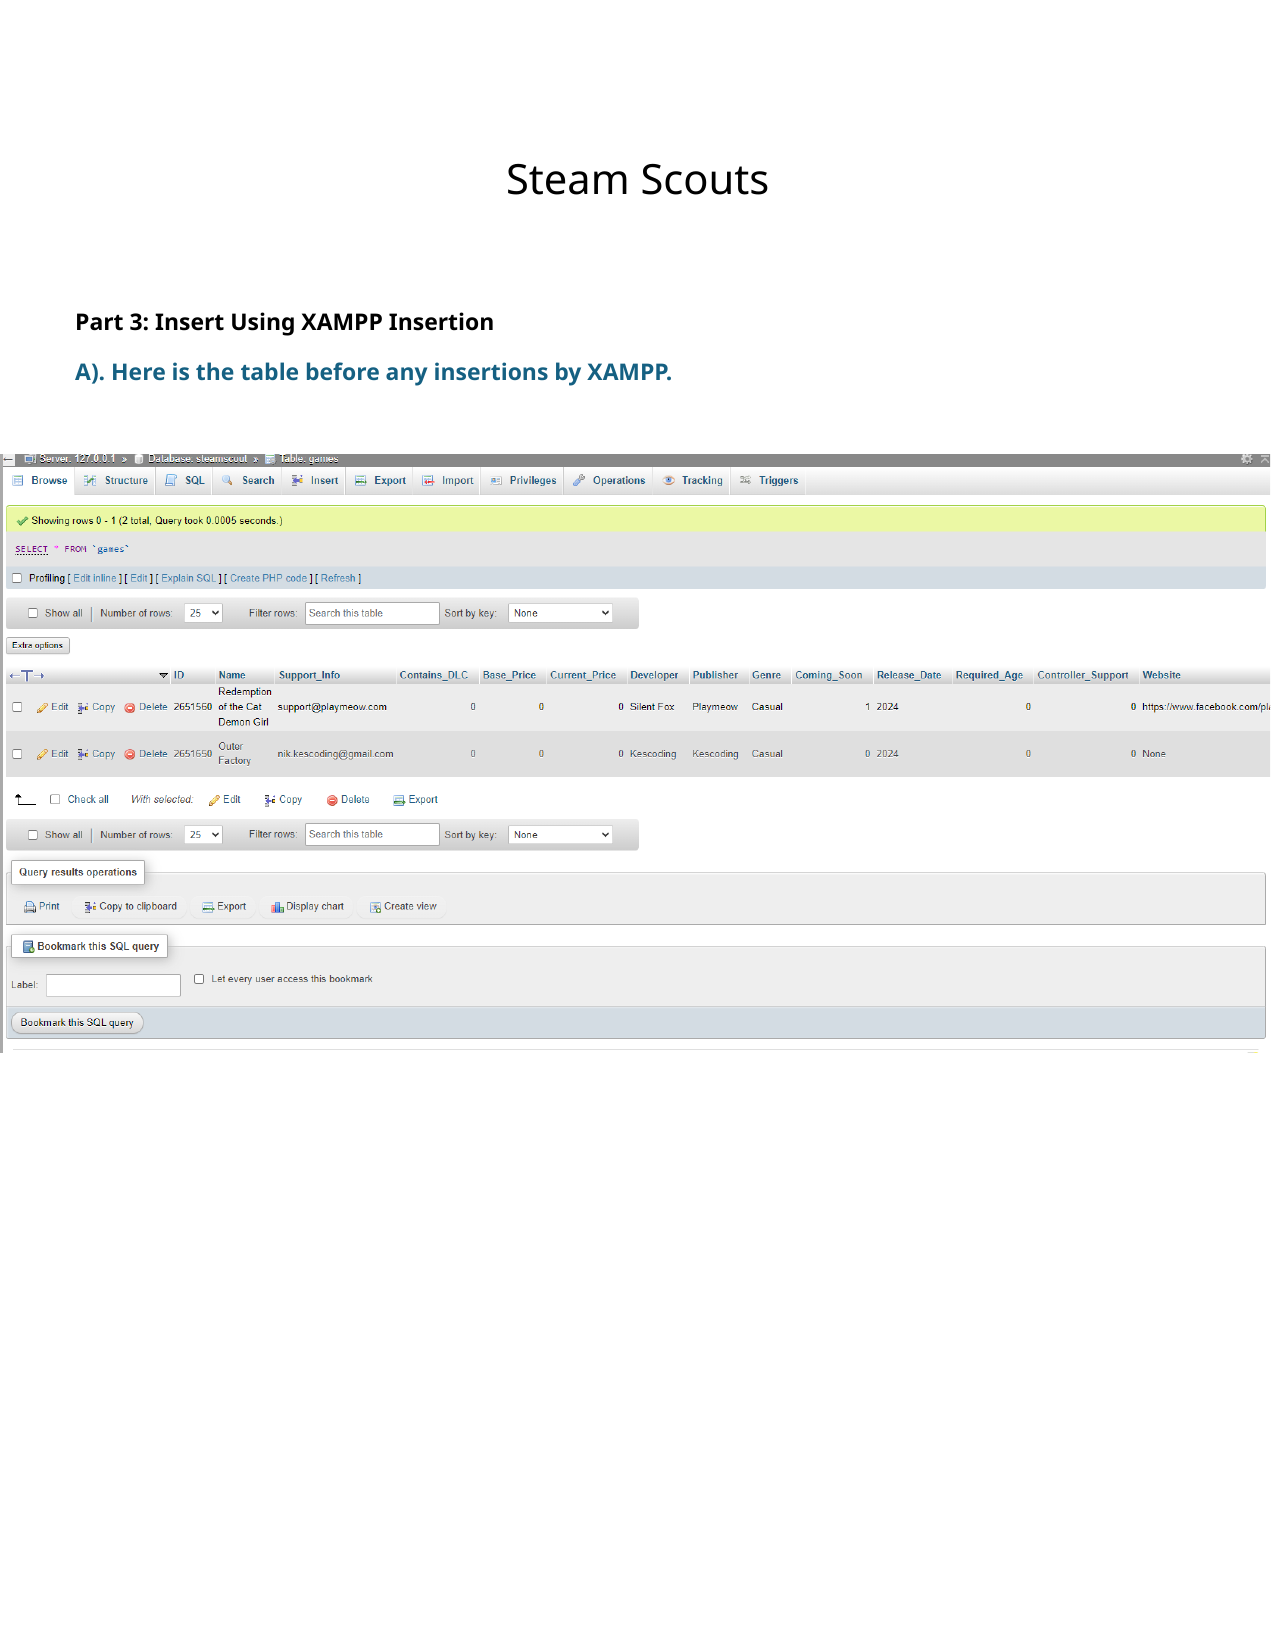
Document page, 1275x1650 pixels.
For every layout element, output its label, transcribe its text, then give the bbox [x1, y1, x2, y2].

picture [0, 454, 1271, 1053]
text Part 3: Insert Using XAMPP Insertion [0, 306, 1275, 337]
text Steam Scouts [0, 150, 1275, 207]
text A). Here is the table before any insertions by XAMPP. [0, 356, 1275, 387]
